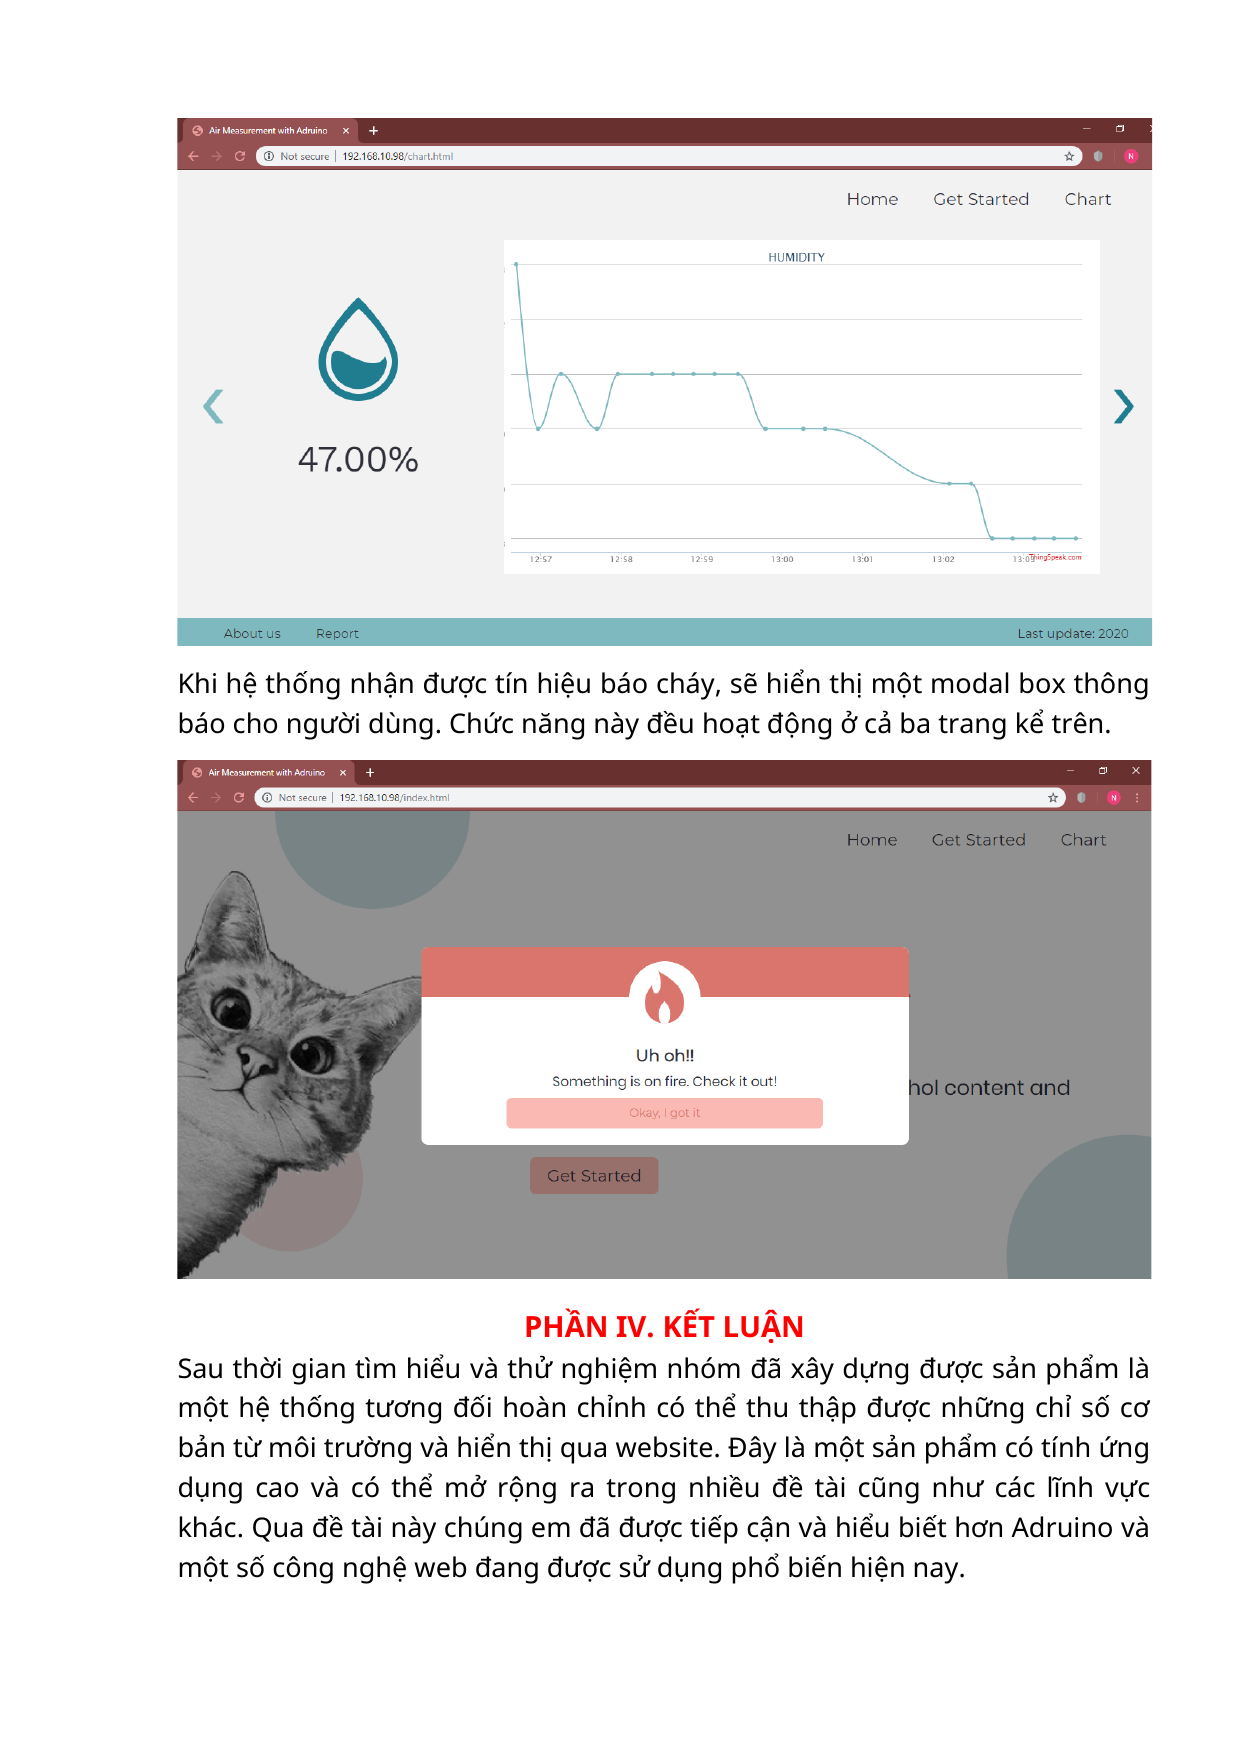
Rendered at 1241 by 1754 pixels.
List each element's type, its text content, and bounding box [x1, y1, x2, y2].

picture [177, 760, 1152, 1279]
picture [177, 118, 1153, 646]
subtitle KẾT LUẬN [177, 1306, 1152, 1346]
text Khi hệ thống nhận được tín hiệu báo cháy, sẽ hiển thị một modal box thông báo cho người dùng. Chức năng này đều hoạt động ở cả ba trang kể trên. [177, 664, 1152, 741]
text Sau thời gian tìm hiểu và thử nghiệm nhóm đã xây dựng được sản phẩm là một hệ thống tương đối hoàn chỉnh có thể thu thập được những chỉ số cơ bản từ môi trường và hiển thị qua website. Đây là một sản phẩm có tính ứng dụng cao và có thể mở rộng ra trong nhiều đề tài cũng như các lĩnh vực khác. Qua đề tài này chúng em đã được tiếp cận và hiểu biết hơn Adruino và một số công nghệ web đang được sử dụng phổ biến hiện nay. [177, 1349, 1152, 1585]
